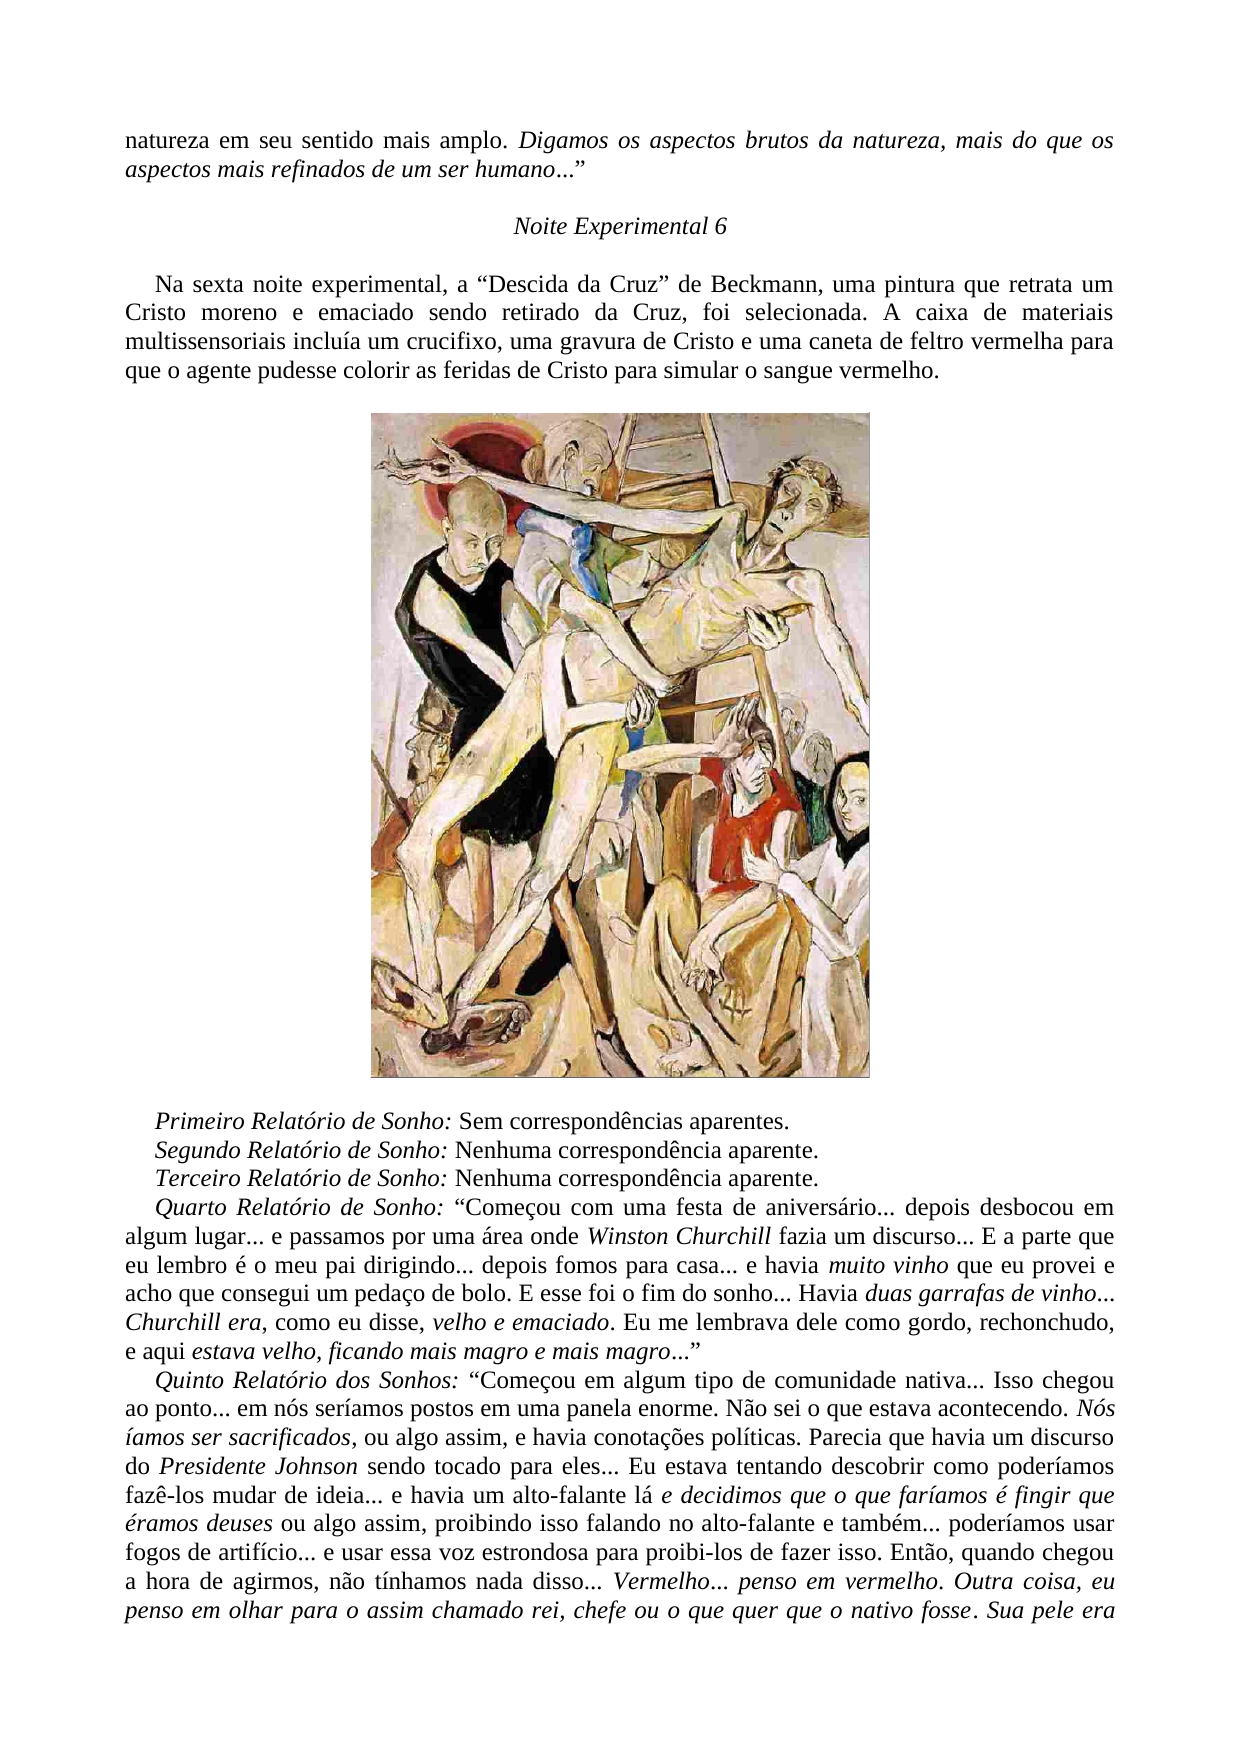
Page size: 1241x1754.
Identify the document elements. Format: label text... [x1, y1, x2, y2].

text Quarto Relatório de Sonho: “Começou com uma festa de aniversário... depois desbocou em algum lugar... e passamos por uma área onde Winston Churchill fazia um discurso... E a parte que eu lembro é o meu pai dirigindo... depois fomos para casa... e havia muito vinho que eu provei e acho que consegui um pedaço de bolo. E esse foi o fim do sonho... Havia duas garrafas de vinho... Churchill era, como eu disse, velho e emaciado. Eu me lembrava dele como gordo, rechonchudo, e aqui estava velho, ficando mais magro e mais magro...” [125, 1192, 1115, 1365]
text Segundo Relatório de Sonho: Nenhuma correspondência aparente. [125, 1135, 1115, 1163]
text Primeiro Relatório de Sonho: Sem correspondências aparentes. [125, 1106, 1115, 1135]
text Na sexta noite experimental, a “Descida da Cruz” de Beckmann, uma pintura que retrata um Cristo moreno e emaciado sendo retirado da Cruz, foi selecionada. A caixa de materiais multissensoriais incluía um crucifixo, uma gravura de Cristo e uma caneta de feltro vermelha para que o agente pudesse colorir as feridas de Cristo para simular o sangue vermelho. [125, 269, 1115, 384]
text Terceiro Relatório de Sonho: Nenhuma correspondência aparente. [125, 1163, 1115, 1192]
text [125, 125, 1115, 182]
text Noite Experimental 6 [125, 211, 1115, 240]
picture [370, 412, 870, 1078]
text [125, 1365, 1115, 1623]
